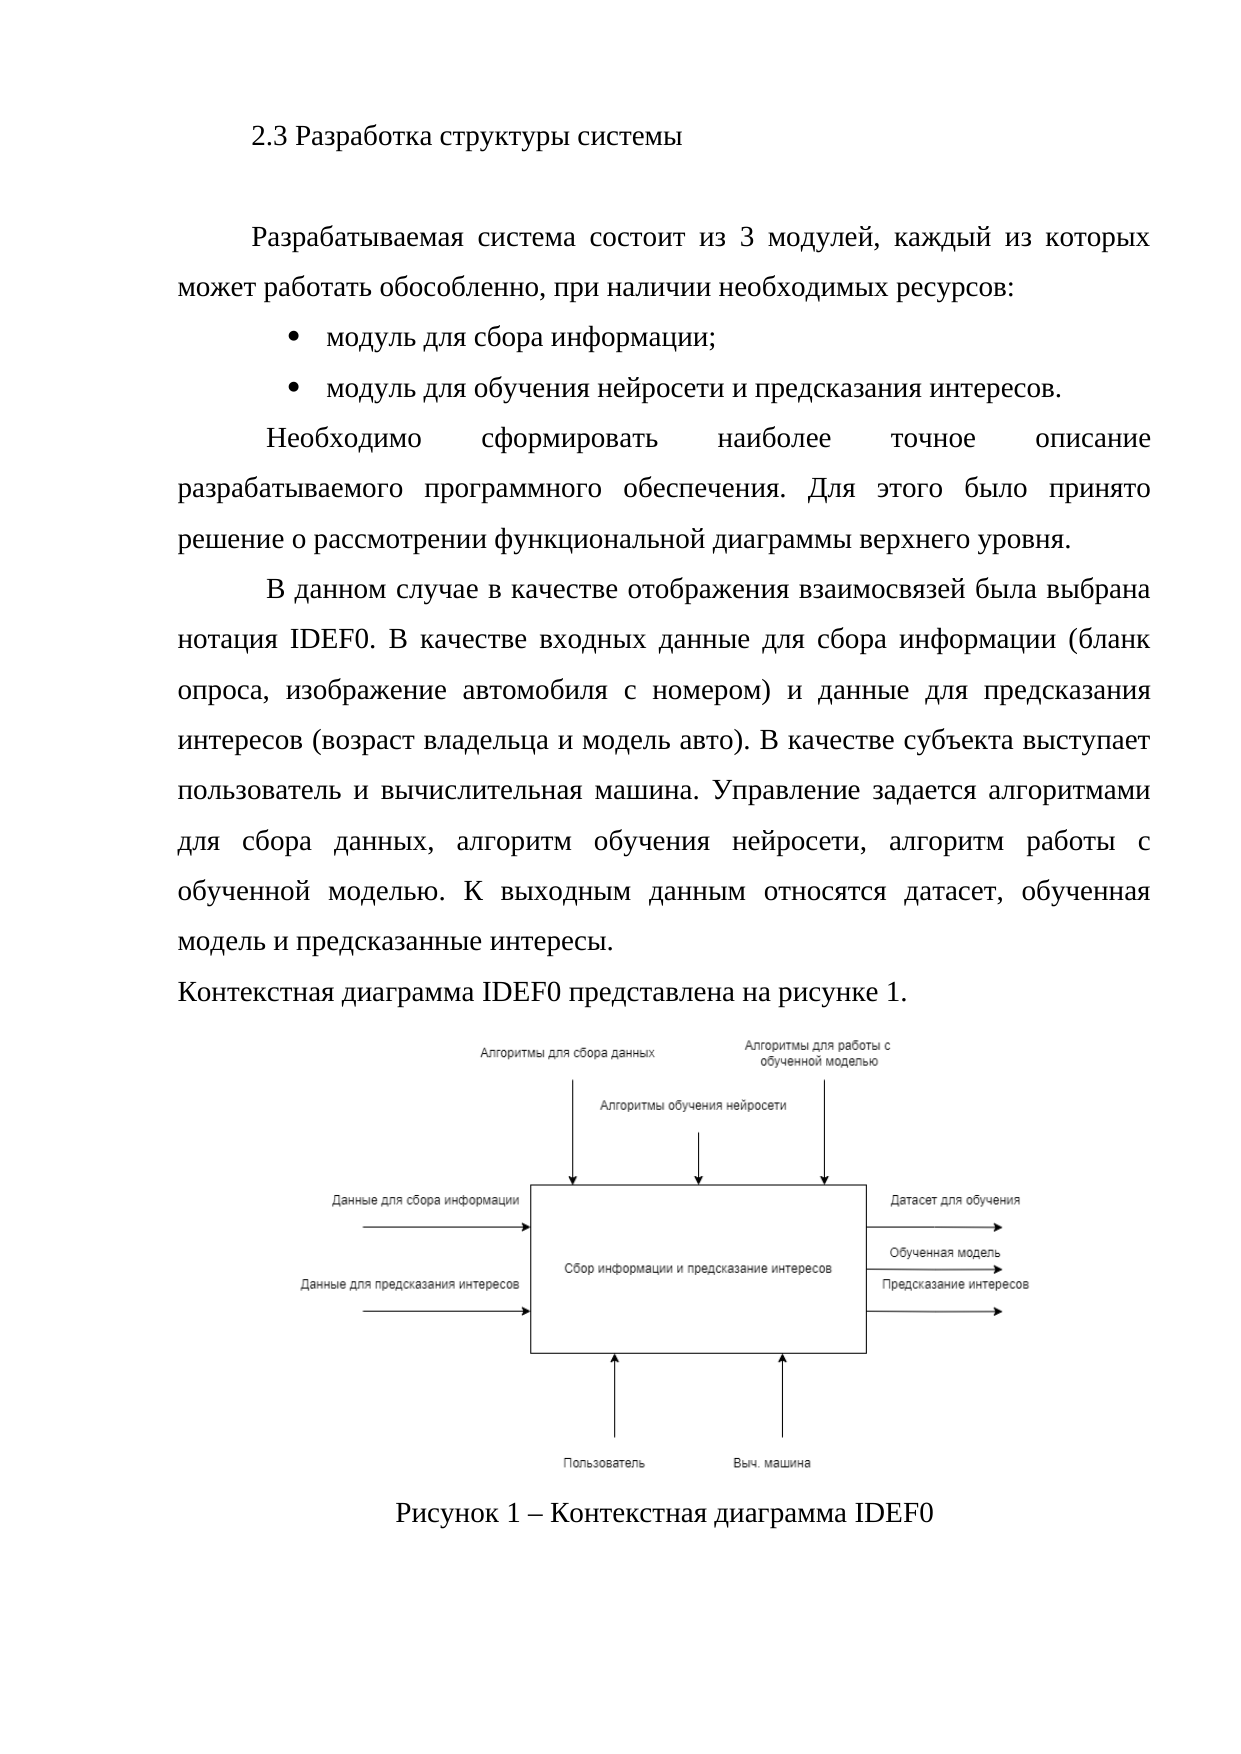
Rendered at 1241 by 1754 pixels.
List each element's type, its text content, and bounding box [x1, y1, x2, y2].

text Контекстная диаграмма IDEF0 представлена на рисунке 1. [177, 974, 1152, 1007]
text Рисунок 1 – Контекстная диаграмма IDEF0 [177, 1495, 1152, 1528]
text Разрабатываемая система состоит из 3 модулей, каждый из которых может работать обособленно, при наличии необходимых ресурсов: [177, 219, 1152, 303]
list модуль для обучения нейросети и предсказания интересов. [288, 370, 1152, 403]
text В данном случае в качестве отображения взаимосвязей была выбрана нотация IDEF0. В качестве входных данные для сбора информации (бланк опроса, изображение автомобиля с номером) и данные для предсказания интересов (возраст владельца и модель авто). В качестве субъекта выступает пользователь и вычислительная машина. Управление задается алгоритмами для сбора данных, алгоритм обучения нейросети, алгоритм работы с обученной моделью. К выходным данным относятся датасет, обученная модель и предсказанные интересы. [177, 571, 1152, 957]
picture [289, 1033, 1040, 1479]
text 2.3 Разработка структуры системы [177, 118, 1152, 152]
list модуль для сбора информации; [288, 319, 1152, 353]
text Необходимо сформировать наиболее точное описание разрабатываемого программного обеспечения. Для этого было принято решение о рассмотрении функциональной диаграммы верхнего уровня. [177, 420, 1152, 554]
